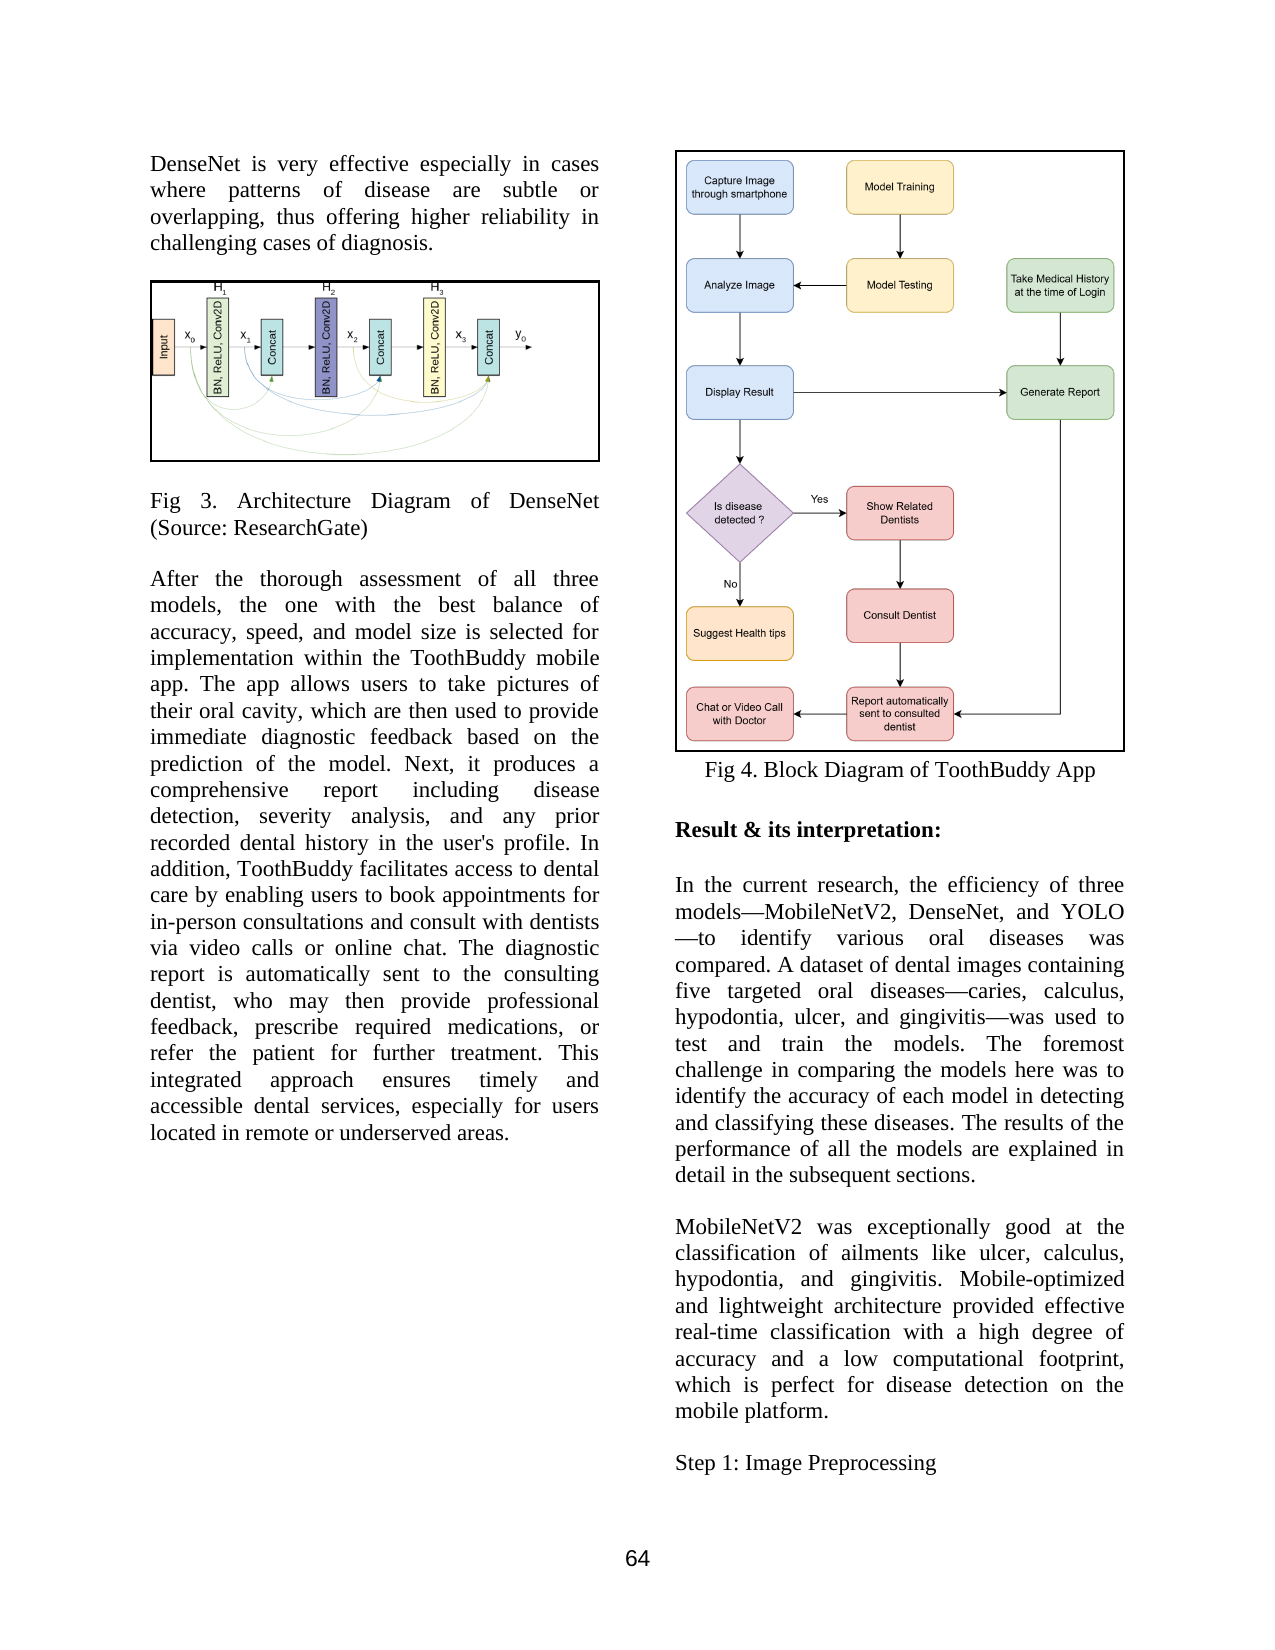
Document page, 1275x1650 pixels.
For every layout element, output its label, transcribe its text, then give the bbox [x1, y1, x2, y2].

text Fig 4. Block Diagram of ToothBuddy App [675, 756, 1125, 782]
picture [152, 283, 598, 460]
picture [677, 152, 1123, 750]
text Step 1: Image Preprocessing [675, 1449, 1125, 1475]
text Result & its interpretation: [675, 816, 1125, 843]
text In the current research, the efficiency of three models—MobileNetV2, DenseNet, and YOLO—to identify various oral diseases was compared. A dataset of dental images containing five targeted oral diseases—caries, calculus, hypodontia, ulcer, and gingivitis—was used to test and train the models. The foremost challenge in comparing the models here was to identify the accuracy of each model in detecting and classifying these diseases. The results of the performance of all the models are explained in detail in the subsequent sections. [675, 872, 1125, 1188]
text Fig 3. Architecture Diagram of DenseNet (Source: ResearchGate) [150, 487, 600, 540]
text After the thorough assessment of all three models, the one with the best balance of accuracy, speed, and model size is selected for implementation within the ToothBuddy mobile app. The app allows users to take pictures of their oral cavity, which are then used to provide immediate diagnostic feedback based on the prediction of the model. Next, it produces a comprehensive report including disease detection, severity analysis, and any prior recorded dental history in the user's profile. In addition, ToothBuddy facilitates access to dental care by enabling users to book appointments for in-person consultations and consult with dentists via video calls or online chat. The diagnostic report is automatically sent to the consulting dentist, who may then provide professional feedback, prescribe required medications, or refer the patient for further treatment. This integrated approach ensures timely and accessible dental services, especially for users located in remote or underserved areas. [150, 565, 600, 1145]
text MobileNetV2 was exceptionally good at the classification of ailments like ulcer, calculus, hypodontia, and gingivitis. Mobile-optimized and lightweight architecture provided effective real-time classification with a high degree of accuracy and a low computational footprint, which is perfect for disease detection on the mobile platform. [675, 1213, 1125, 1424]
